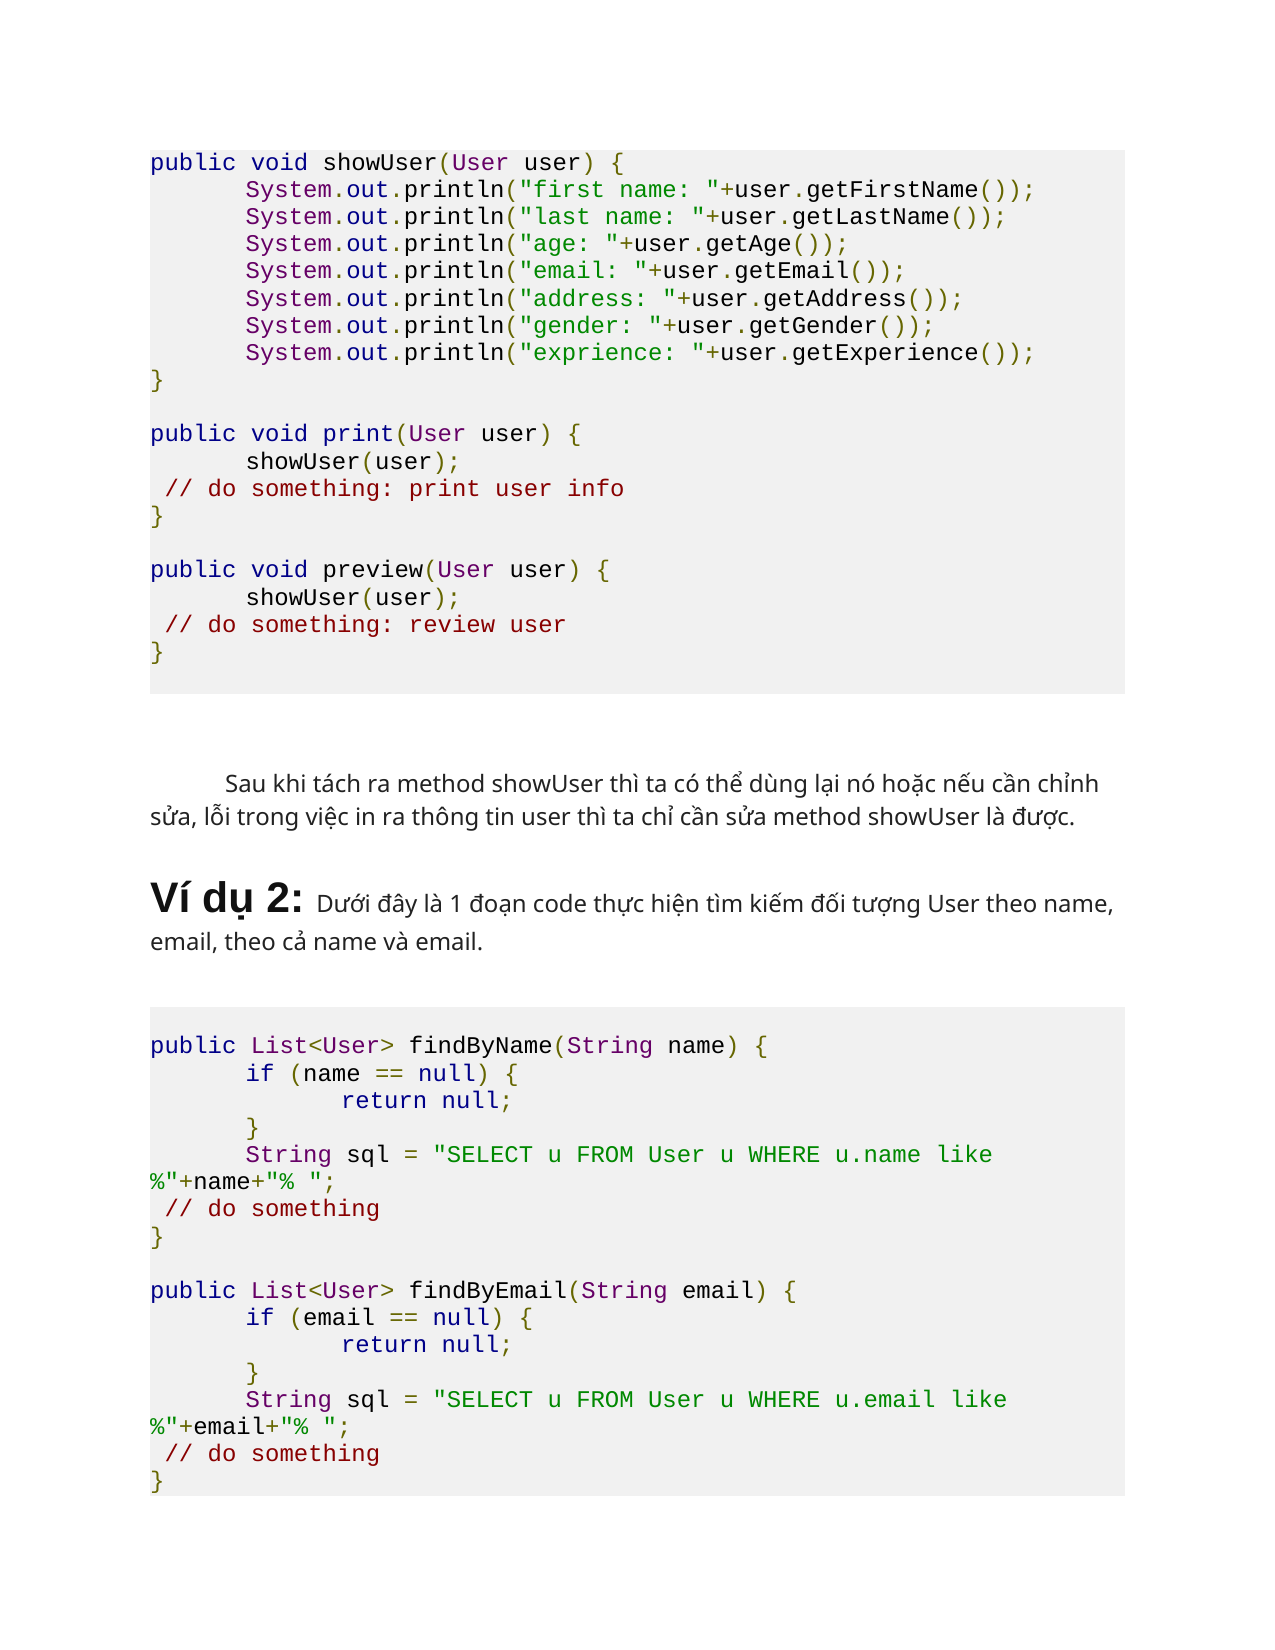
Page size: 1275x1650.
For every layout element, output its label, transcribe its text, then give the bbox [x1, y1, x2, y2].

text System.out.println("gender: "+user.getGender()); [150, 313, 1125, 340]
text Sau khi tách ra method showUser thì ta có thể dùng lại nó hoặc nếu cần chỉnh sửa, lỗi trong việc in ra thông tin user thì ta chỉ cần sửa method showUser là được. [150, 767, 1125, 832]
text public List<User> findByName(String name) { [150, 1034, 1125, 1061]
text System.out.println("first name: "+user.getFirstName()); [150, 177, 1125, 204]
text } [150, 1224, 1125, 1251]
text System.out.println("exprience: "+user.getExperience()); [150, 340, 1125, 367]
text } [150, 1469, 1125, 1496]
text System.out.println("last name: "+user.getLastName()); [150, 204, 1125, 232]
text // do something [150, 1442, 1125, 1469]
text System.out.println("age: "+user.getAge()); [150, 232, 1125, 259]
text if (email == null) { [150, 1306, 1125, 1333]
text } [150, 639, 1125, 667]
text System.out.println("email: "+user.getEmail()); [150, 259, 1125, 286]
text return null; [150, 1333, 1125, 1360]
text public void preview(User user) { [150, 558, 1125, 585]
text return null; [150, 1088, 1125, 1115]
text showUser(user); [150, 585, 1125, 612]
text showUser(user); [150, 449, 1125, 476]
text // do something [150, 1197, 1125, 1224]
text System.out.println("address: "+user.getAddress()); [150, 286, 1125, 313]
text } [150, 1115, 1125, 1142]
text public void print(User user) { [150, 422, 1125, 449]
text } [150, 367, 1125, 395]
subtitle Ví dụ 2: Dưới đây là 1 đoạn code thực hiện tìm kiếm đối tượng User theo name, email, theo cả name và email. [150, 873, 1125, 957]
text // do something: print user info [150, 476, 1125, 503]
text } [150, 503, 1125, 531]
text public void showUser(User user) { [150, 150, 1125, 177]
text String sql = "SELECT u FROM User u WHERE u.name like %"+name+"% "; [150, 1142, 1125, 1197]
text public List<User> findByEmail(String email) { [150, 1278, 1125, 1306]
text String sql = "SELECT u FROM User u WHERE u.email like %"+email+"% "; [150, 1387, 1125, 1442]
text // do something: review user [150, 612, 1125, 639]
text } [150, 1360, 1125, 1387]
text if (name == null) { [150, 1061, 1125, 1088]
